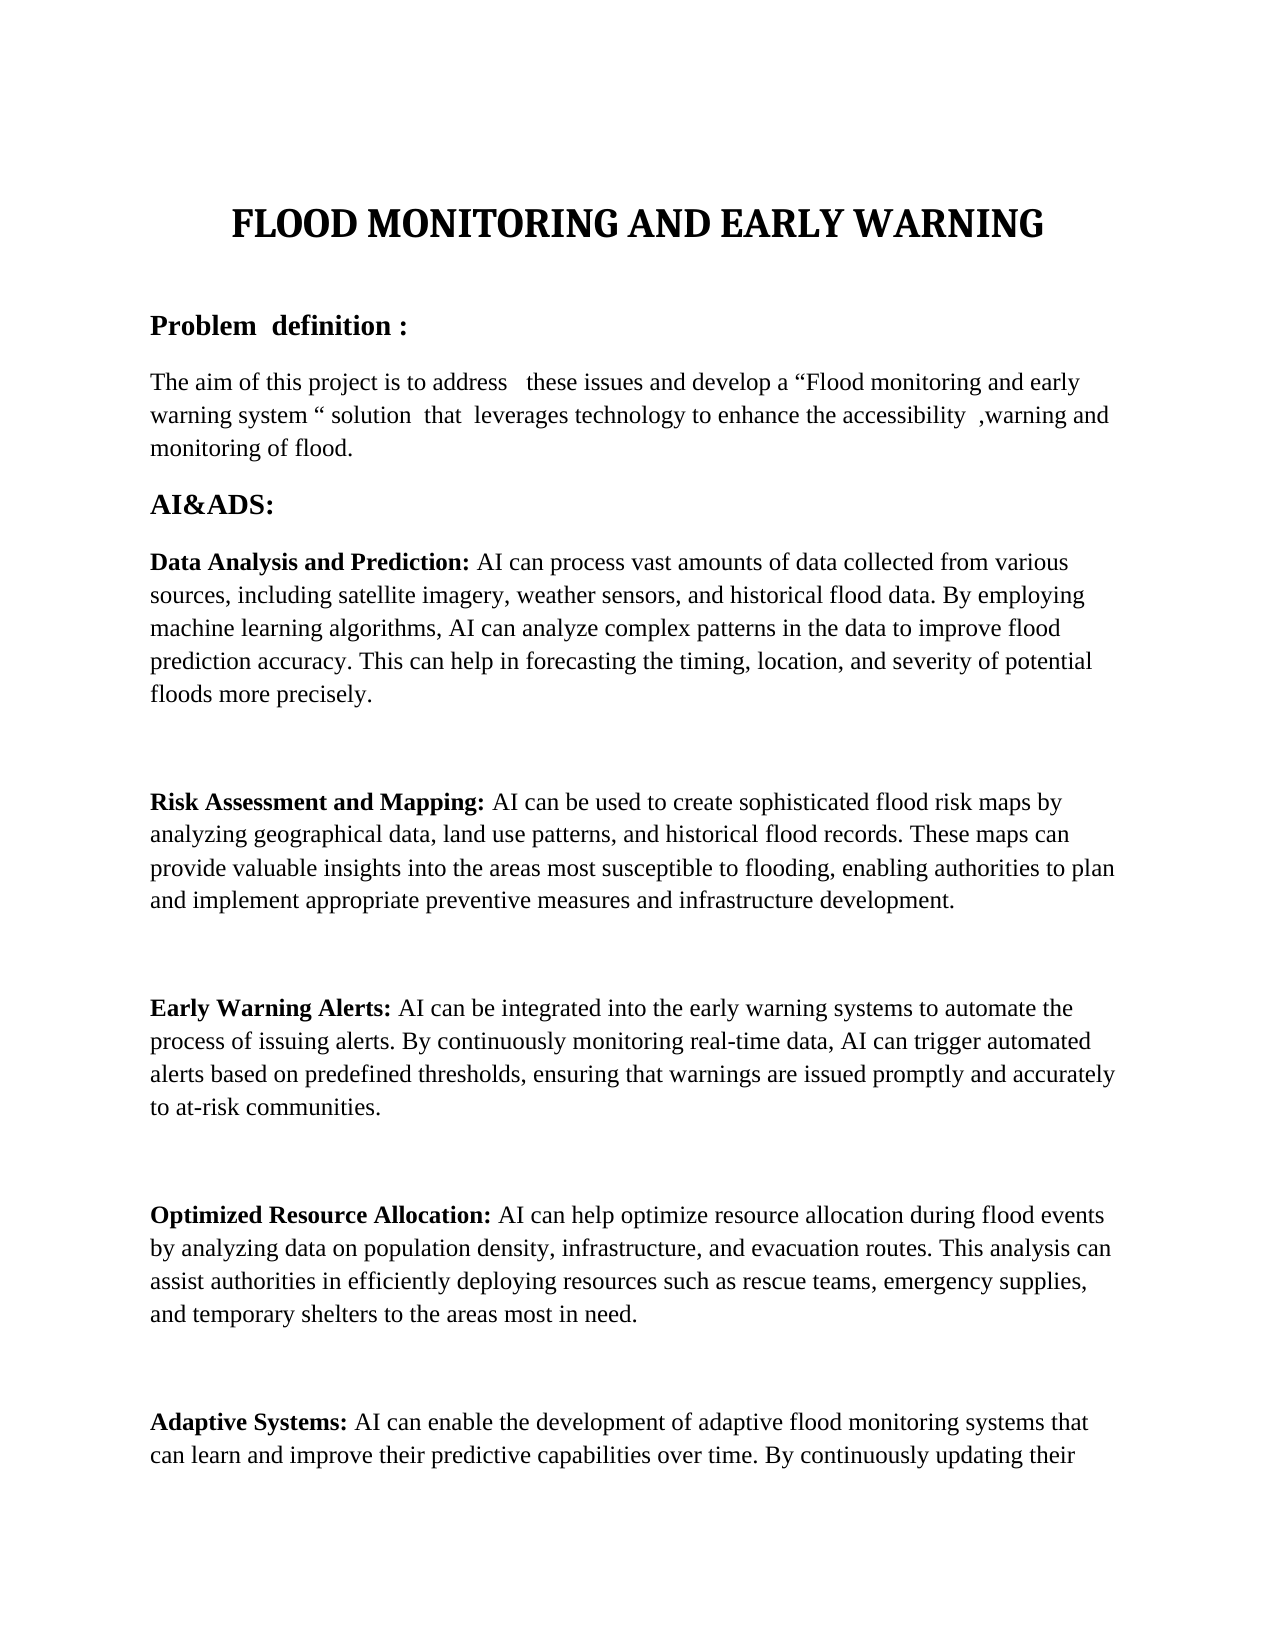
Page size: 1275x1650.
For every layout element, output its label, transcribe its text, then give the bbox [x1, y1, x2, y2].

text Optimized Resource Allocation: AI can help optimize resource allocation during flood events by analyzing data on population density, infrastructure, and evacuation routes. This analysis can assist authorities in efficiently deploying resources such as rescue teams, emergency supplies, and temporary shelters to the areas most in need. [150, 1200, 1125, 1328]
text Early Warning Alerts: AI can be integrated into the early warning systems to automate the process of issuing alerts. By continuously monitoring real-time data, AI can trigger automated alerts based on predefined thresholds, ensuring that warnings are issued promptly and accurately to at-risk communities. [150, 993, 1125, 1121]
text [150, 1407, 1125, 1469]
text The aim of this project is to address these issues and develop a “Flood monitoring and early warning system “ solution that leverages technology to enhance the accessibility ,warning and monitoring of flood. [150, 367, 1125, 462]
subtitle FLOOD MONITORING AND EARLY WARNING [150, 200, 1125, 248]
text Risk Assessment and Mapping: AI can be used to create sophisticated flood risk maps by analyzing geographical data, land use patterns, and historical flood records. These maps can provide valuable insights into the areas most susceptible to flooding, enabling authorities to plan and implement appropriate preventive measures and infrastructure development. [150, 787, 1125, 914]
text Problem definition : [150, 308, 1125, 342]
text Data Analysis and Prediction: AI can process vast amounts of data collected from various sources, including satellite imagery, weather sensors, and historical flood data. By employing machine learning algorithms, AI can analyze complex patterns in the data to improve flood prediction accuracy. This can help in forecasting the timing, location, and severity of potential floods more precisely. [150, 547, 1125, 708]
text AI&ADS: [150, 487, 1125, 521]
